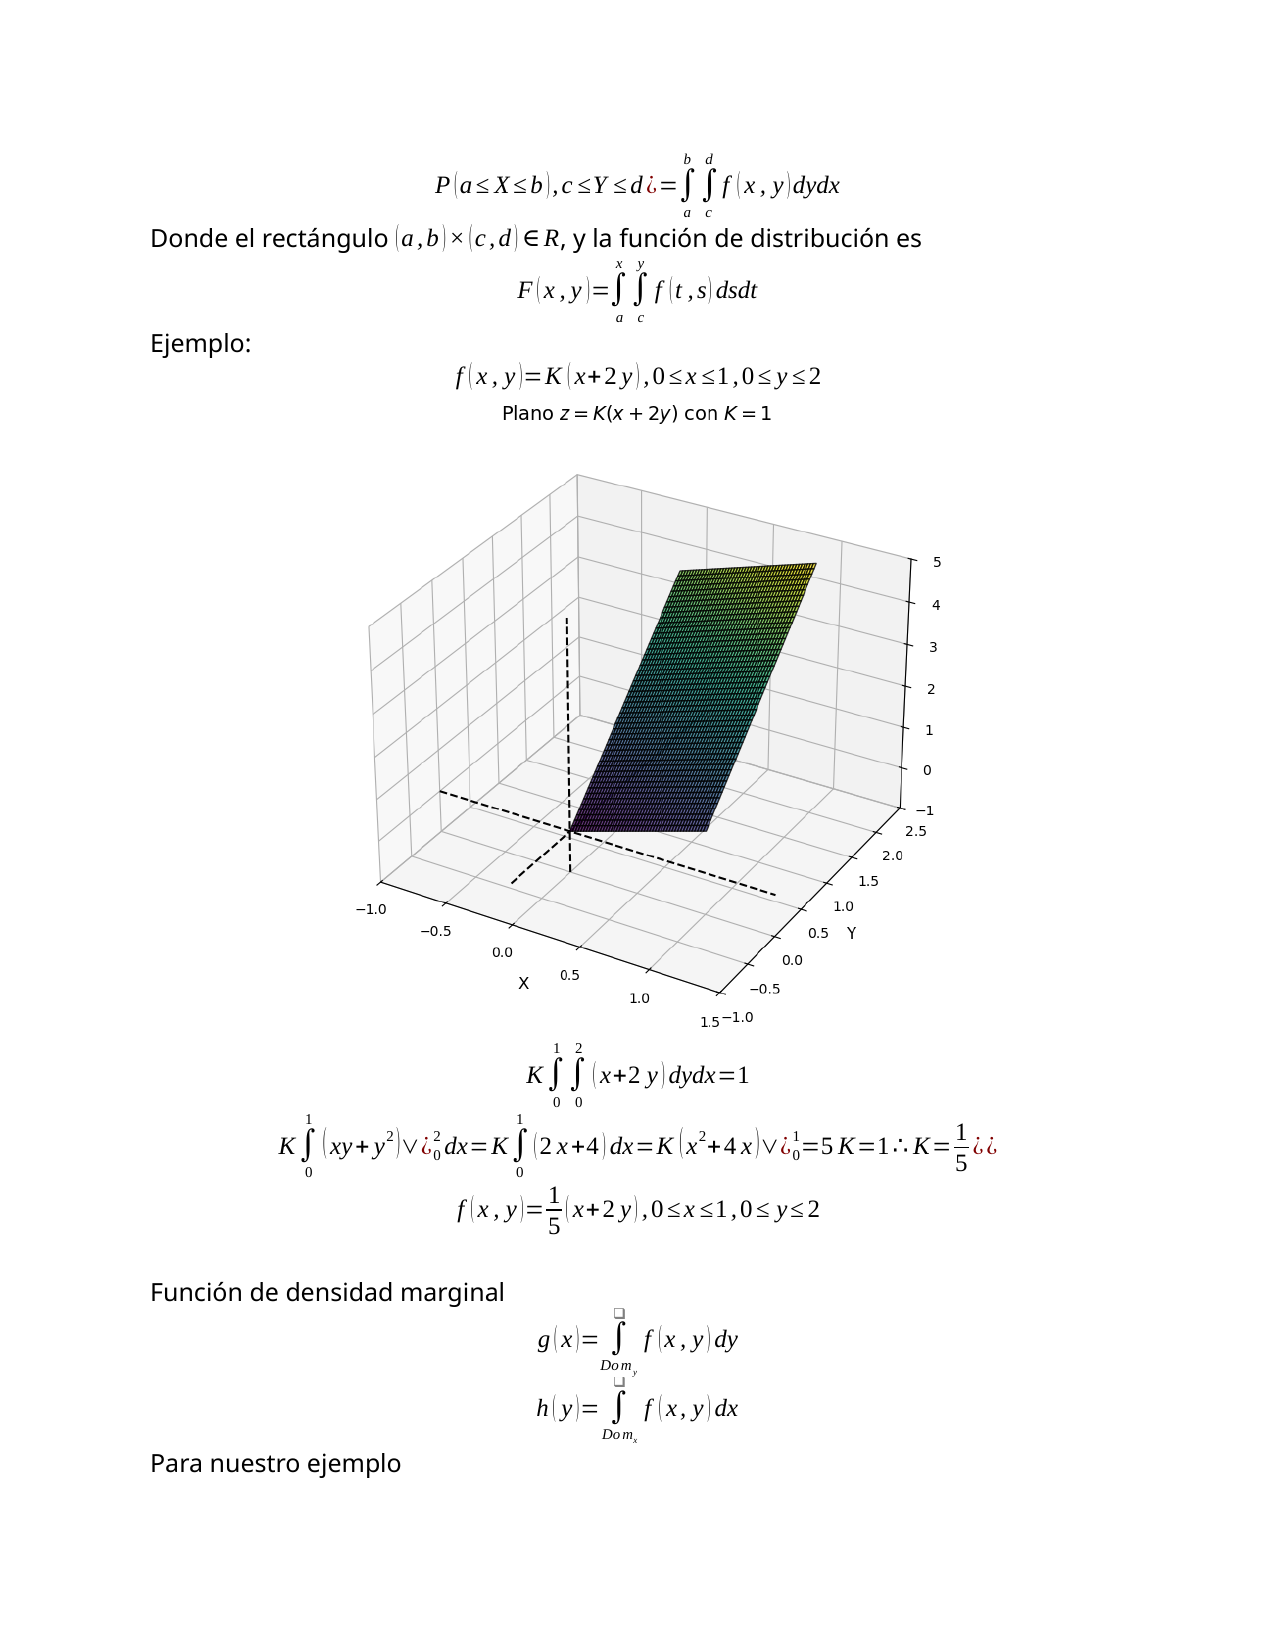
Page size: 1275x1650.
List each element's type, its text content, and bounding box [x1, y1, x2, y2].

text Ejemplo: [150, 326, 1125, 359]
text Para nuestro ejemplo [150, 1446, 1125, 1480]
text Función de densidad marginal [150, 1274, 1125, 1308]
text Donde el rectángulo , y la función de distribución es [150, 221, 1125, 255]
picture [325, 393, 950, 1040]
